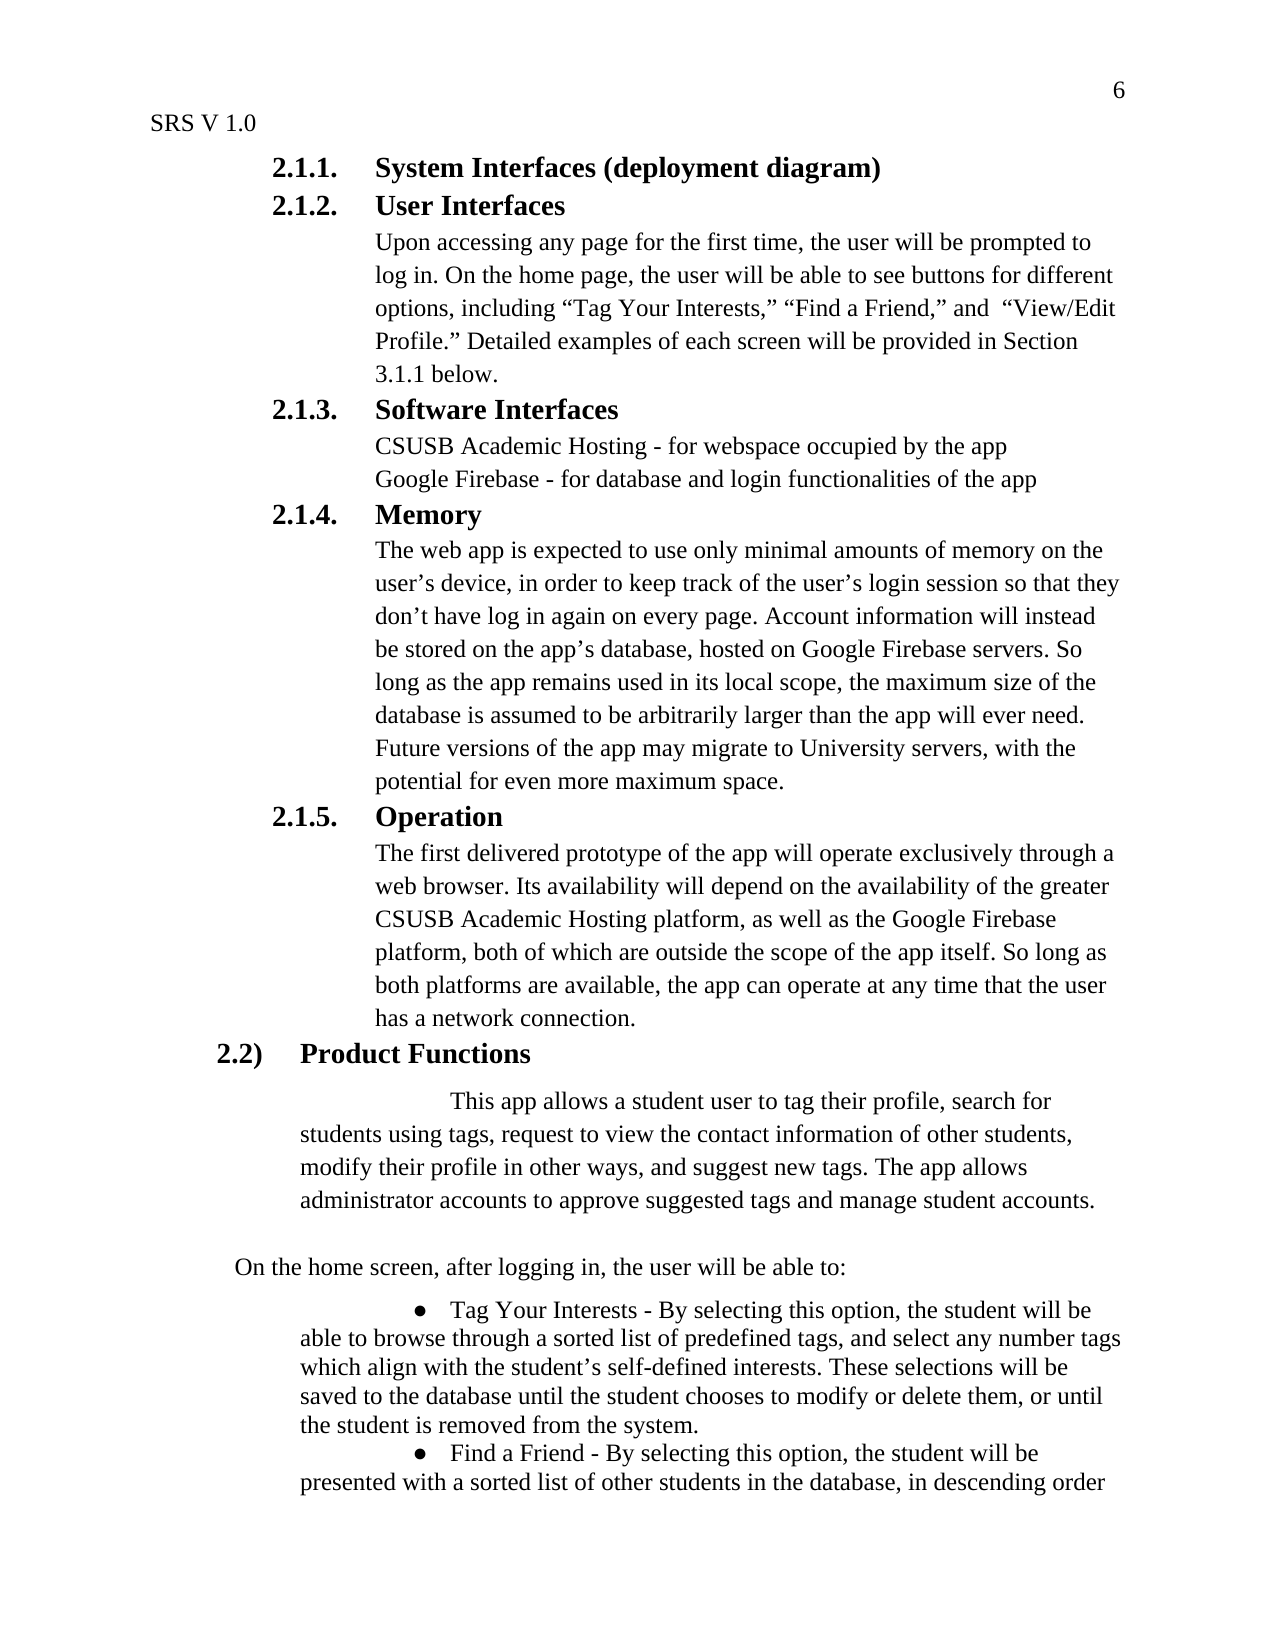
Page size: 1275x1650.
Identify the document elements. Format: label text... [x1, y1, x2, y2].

subtitle Operation [337, 799, 1125, 833]
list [300, 1438, 1125, 1496]
text The first delivered prototype of the app will operate exclusively through a web browser. Its availability will depend on the availability of the greater CSUSB Academic Hosting platform, as well as the Google Firebase platform, both of which are outside the scope of the app itself. So long as both platforms are available, the app can operate at any time that the user has a network connection. [375, 838, 1125, 1032]
text The web app is expected to use only minimal amounts of memory on the user’s device, in order to keep track of the user’s login session so that they don’t have log in again on every page. Account information will instead be stored on the app’s database, hosted on Google Firebase servers. So long as the app remains used in its local scope, the maximum size of the database is assumed to be arbitrarily larger than the app will ever need. Future versions of the app may migrate to University servers, with the potential for even more maximum space. [375, 535, 1125, 795]
subtitle Product Functions [262, 1036, 1125, 1070]
list Tag Your Interests - By selecting this option, the student will be able to browse through a sorted list of predefined tags, and select any number tags which align with the student’s self-defined interests. These selections will be saved to the database until the student chooses to modify or delete them, or until the student is removed from the system. [300, 1295, 1125, 1438]
subtitle User Interfaces [337, 188, 1125, 222]
subtitle Memory [337, 497, 1125, 530]
text On the home screen, after logging in, the user will be able to: [234, 1252, 1125, 1280]
text This app allows a student user to tag their profile, search for students using tags, request to view the contact information of other students, modify their profile in other ways, and suggest new tags. The app allows administrator accounts to approve suggested tags and manage student accounts. [300, 1086, 1125, 1214]
text CSUSB Academic Hosting - for webspace occupied by the app [375, 431, 1125, 459]
text Google Firebase - for database and login functionalities of the app [375, 464, 1125, 492]
subtitle Software Interfaces [337, 392, 1125, 426]
subtitle System Interfaces (deployment diagram) [337, 150, 1125, 183]
text Upon accessing any page for the first time, the user will be prompted to log in. On the home page, the user will be able to see buttons for different options, including “Tag Your Interests,” “Find a Friend,” and “View/Edit Profile.” Detailed examples of each screen will be provided in Section 3.1.1 below. [375, 227, 1125, 388]
